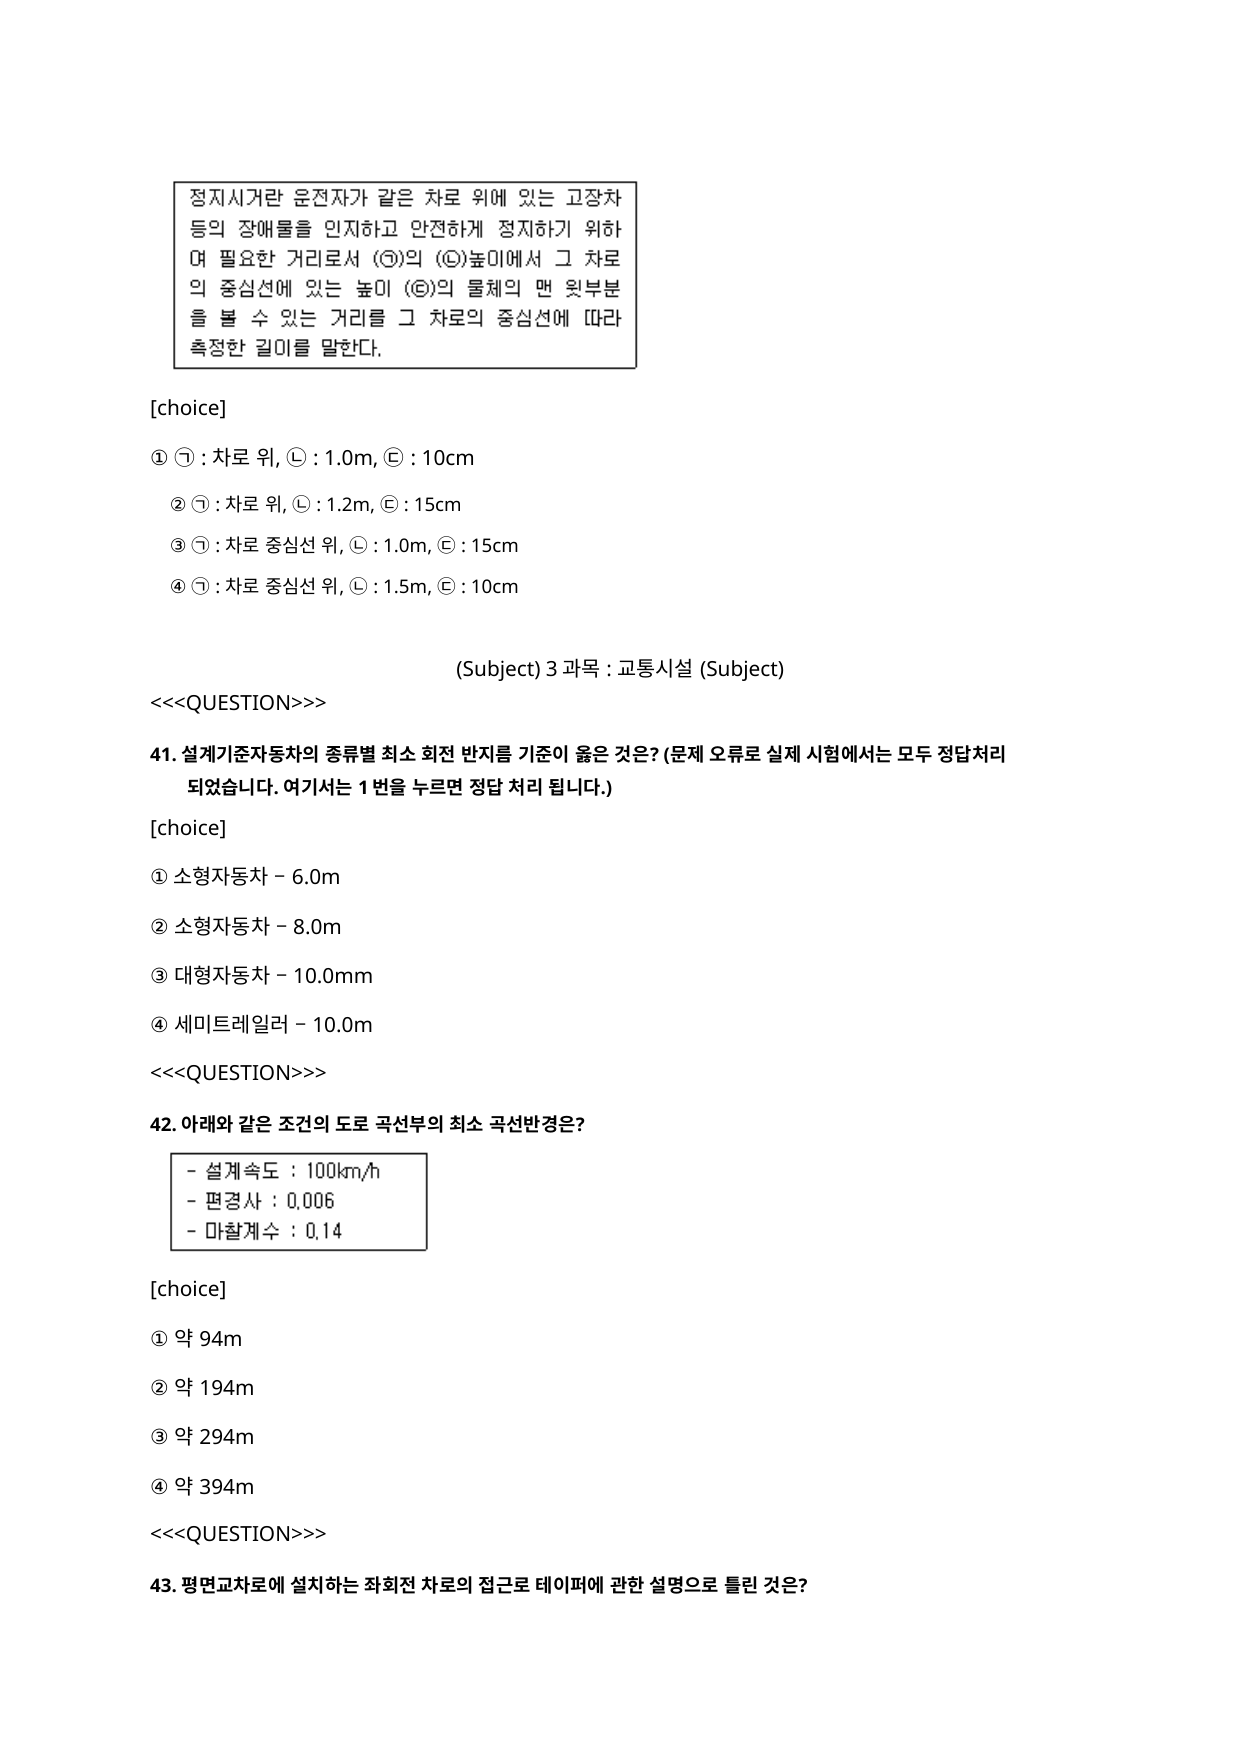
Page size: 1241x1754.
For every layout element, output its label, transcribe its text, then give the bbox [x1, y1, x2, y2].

text ③ 대형자동차 – 10.0mm [150, 959, 1090, 989]
text ①소형자동차 – 6.0m [150, 861, 1090, 891]
picture [169, 177, 642, 374]
text ④ ㉠ : 차로 중심선 위, ㉡ : 1.5m, ㉢ : 10cm [150, 572, 1090, 599]
text [choice] [150, 1274, 1090, 1303]
text 43. 평면교차로에 설치하는 좌회전 차로의 접근로 테이퍼에 관한 설명으로 틀린 것은? [150, 1571, 1090, 1598]
text ② 약 194m [150, 1371, 1090, 1401]
text 41. 설계기준자동차의 종류별 최소 회전 반지름 기준이 옳은 것은? (문제 오류로 실제 시험에서는 모두 정답처리 되었습니다. 여기서는 1번을 누르면 정답 처리 됩니다.) [150, 740, 1090, 799]
text <<<QUESTION>>> [150, 688, 1090, 717]
text [choice] [150, 813, 1090, 842]
text (Subject) 3과목 : 교통시설 (Subject) [150, 652, 1090, 682]
text ④ 약 394m [150, 1470, 1090, 1500]
text ④ 세미트레일러 – 10.0m [150, 1009, 1090, 1039]
text [choice] [150, 393, 1090, 422]
text ① ㉠ : 차로 위, ㉡ : 1.0m, ㉢ : 10cm [150, 441, 1090, 471]
text ② 소형자동차 – 8.0m [150, 910, 1090, 940]
text ① 약 94m [150, 1322, 1090, 1352]
text ② ㉠ : 차로 위, ㉡ : 1.2m, ㉢ : 15cm [150, 490, 1090, 517]
text ③ ㉠ : 차로 중심선 위, ㉡ : 1.0m, ㉢ : 15cm [150, 531, 1090, 558]
text <<<QUESTION>>> [150, 1519, 1090, 1548]
text ③ 약 294m [150, 1421, 1090, 1451]
text 42. 아래와 같은 조건의 도로 곡선부의 최소 곡선반경은? [150, 1109, 1090, 1137]
picture [169, 1150, 431, 1256]
text <<<QUESTION>>> [150, 1058, 1090, 1086]
